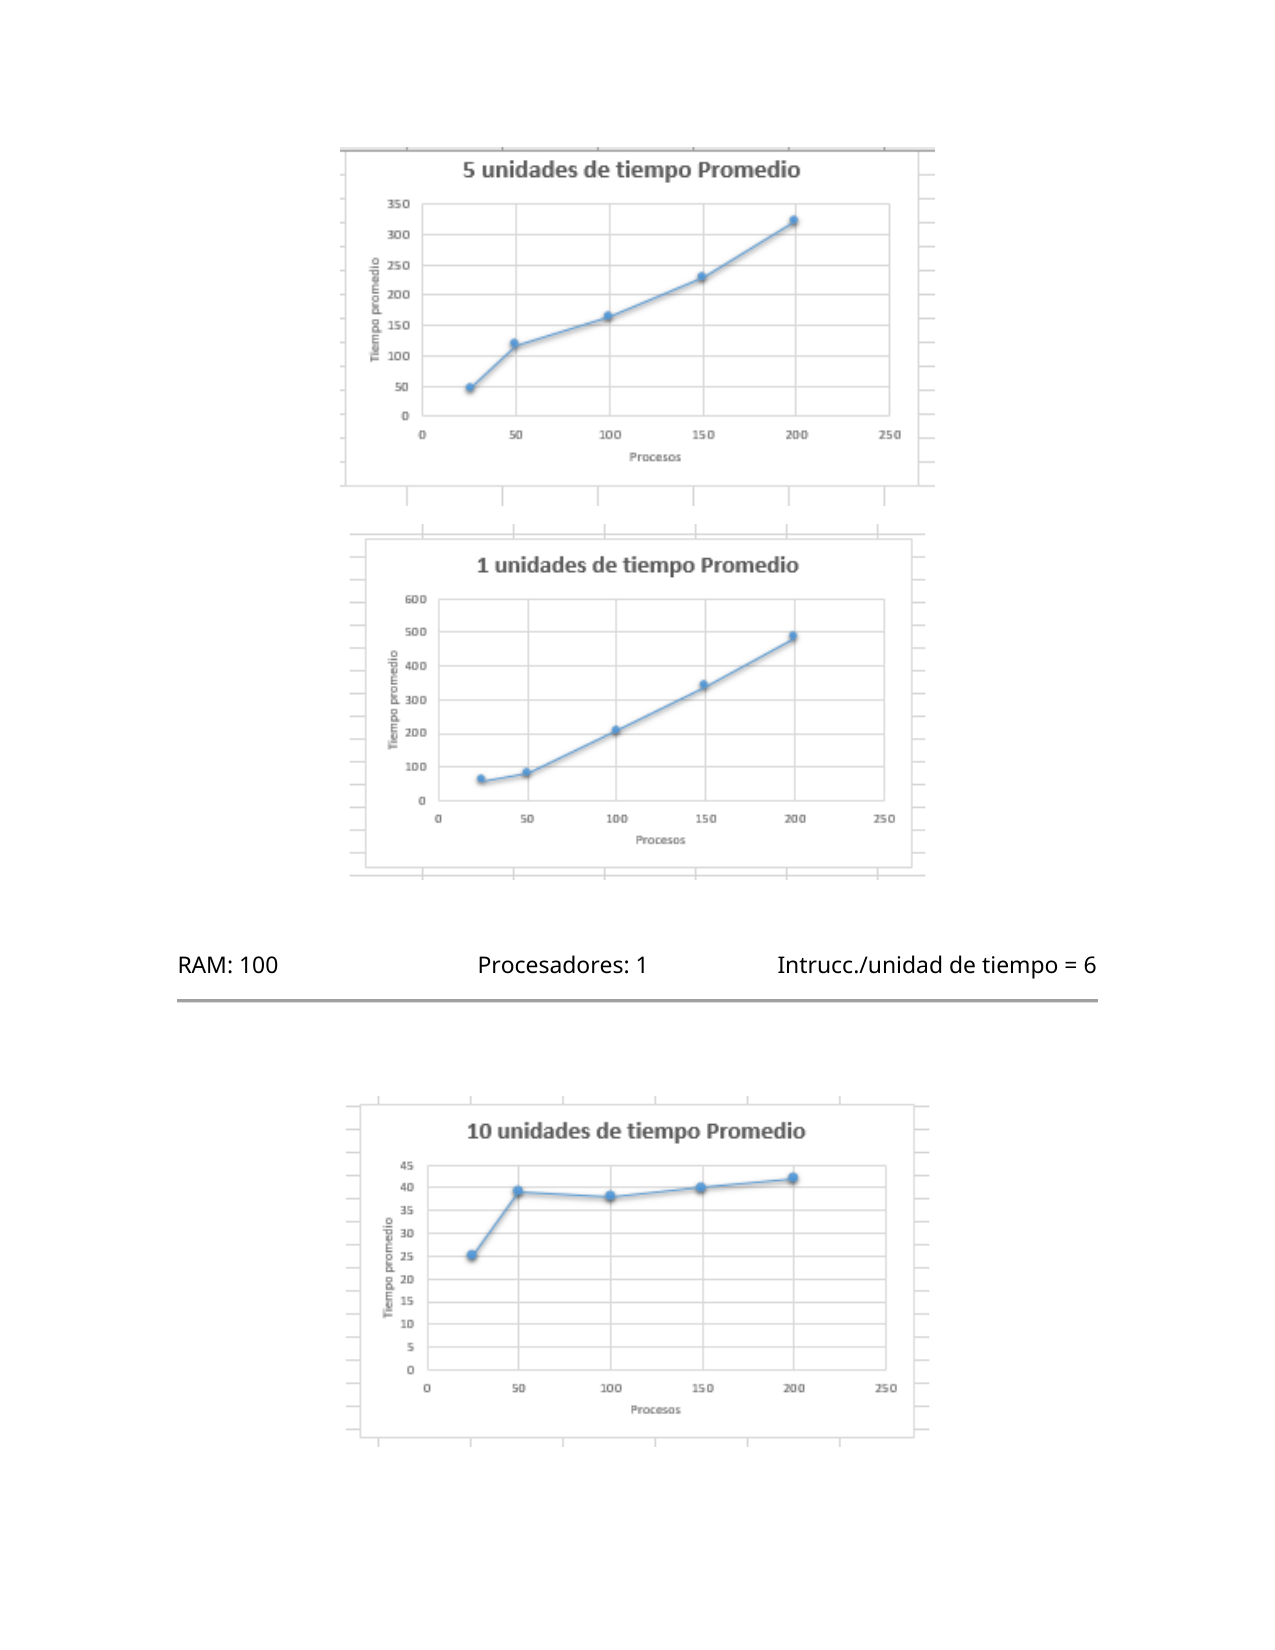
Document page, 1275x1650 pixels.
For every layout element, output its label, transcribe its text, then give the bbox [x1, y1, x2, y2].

text RAM: 100 Procesadores: 1 Intrucc./unidad de tiempo = 6 [177, 949, 1098, 980]
picture [345, 1096, 930, 1447]
picture [349, 524, 926, 880]
picture [340, 147, 935, 506]
